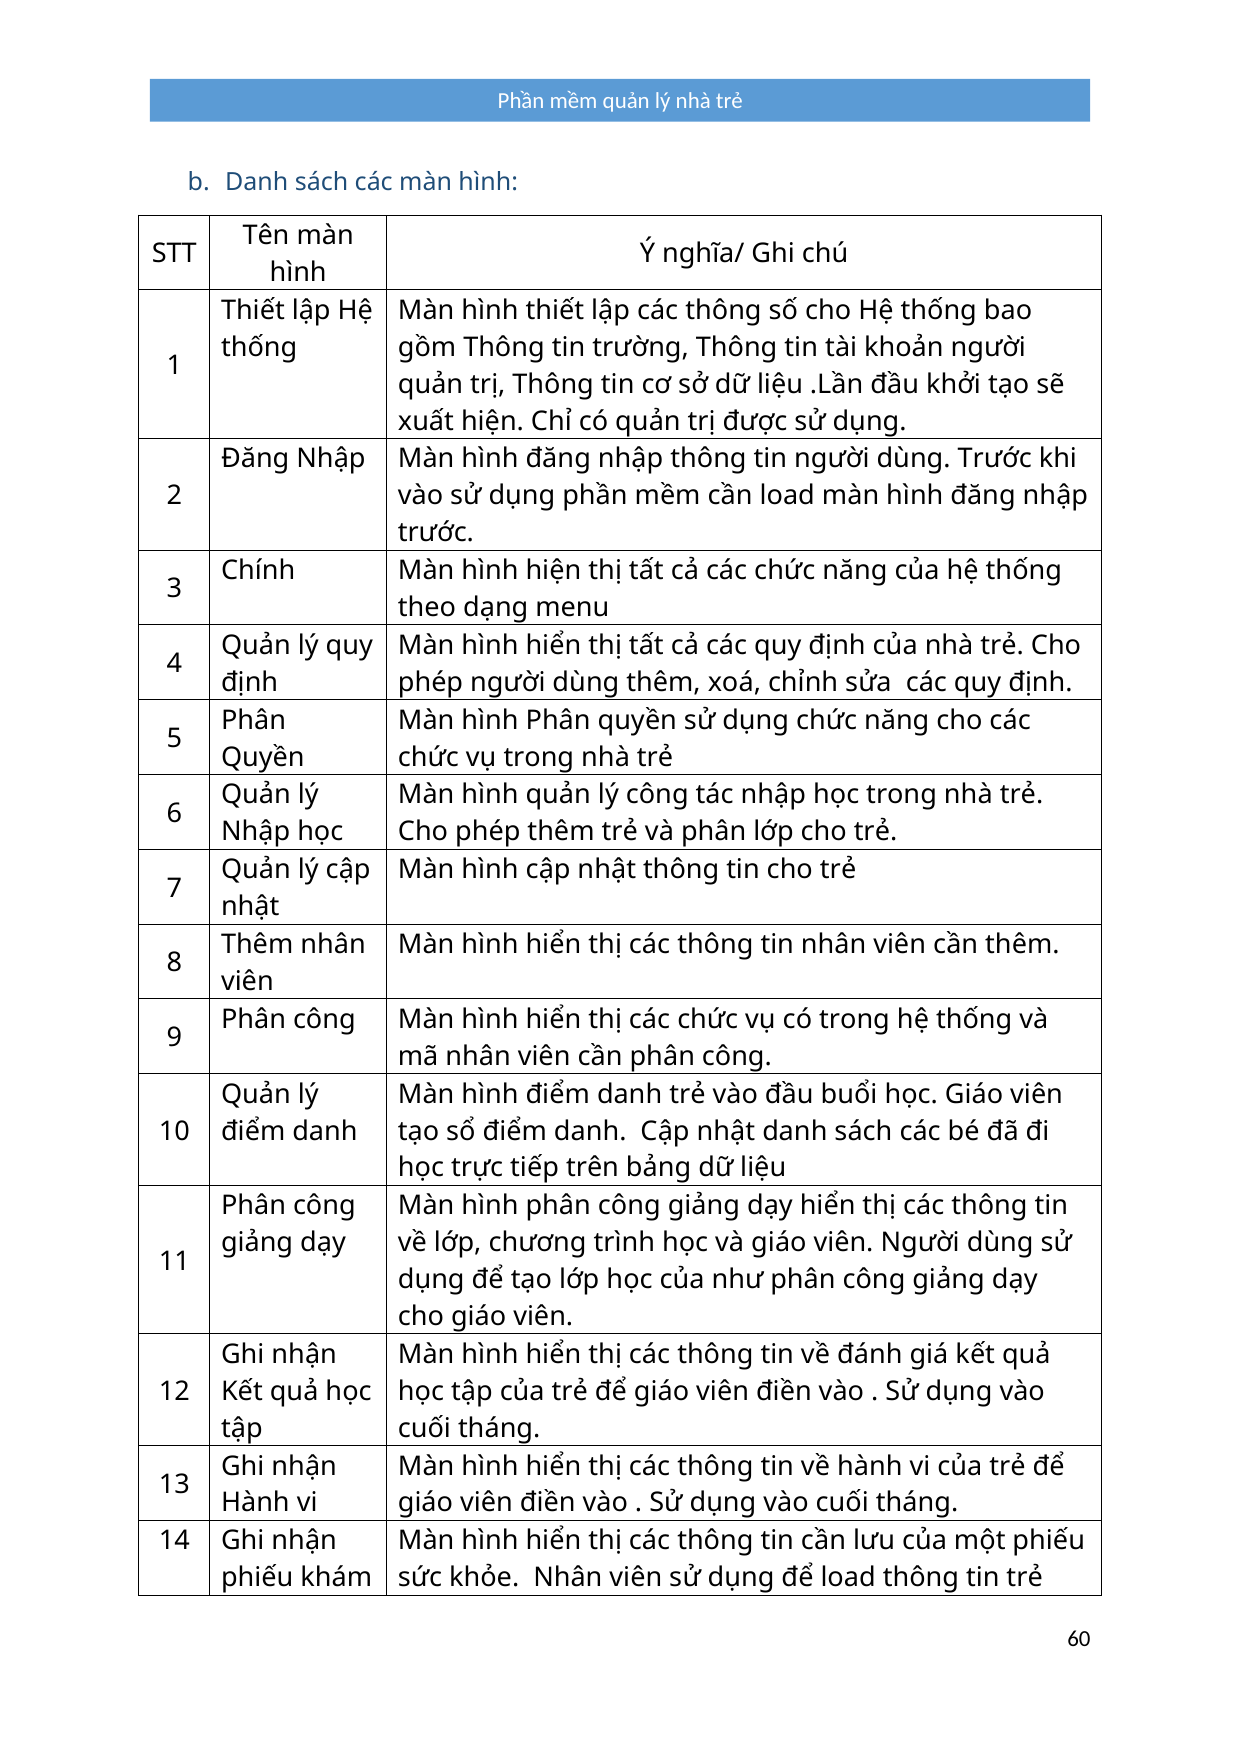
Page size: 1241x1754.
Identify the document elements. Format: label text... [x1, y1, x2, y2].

table_cell 4 [139, 625, 209, 699]
table_cell Màn hình thiết lập các thông số cho Hệ thống bao gồm Thông tin trường, Thông tin tài khoản người quản trị, Thông tin cơ sở dữ liệu .Lần đầu khởi tạo sẽ xuất hiện. Chỉ có quản trị được sử dụng. [387, 290, 1101, 438]
table_header STT [139, 216, 209, 289]
table_cell Màn hình hiển thị các chức vụ có trong hệ thống và mã nhân viên cần phân công. [387, 999, 1101, 1073]
table_header Ý nghĩa/ Ghi chú [387, 216, 1101, 289]
table_cell Ghi nhận Kết quả học tập [210, 1334, 386, 1445]
table_cell Màn hình phân công giảng dạy hiển thị các thông tin về lớp, chương trình học và giáo viên. Người dùng sử dụng để tạo lớp học của như phân công giảng dạy cho giáo viên. [387, 1186, 1101, 1333]
table_cell 6 [139, 775, 209, 849]
table_cell Quản lý Nhập học [210, 775, 386, 849]
table_cell Ghi nhận Hành vi [210, 1446, 386, 1520]
table_cell Quản lý quy định [210, 625, 386, 699]
table_header Tên màn hình [210, 216, 386, 289]
table_cell 9 [139, 999, 209, 1073]
table_cell Chính [210, 551, 386, 624]
table_cell Màn hình hiển thị các thông tin nhân viên cần thêm. [387, 925, 1101, 998]
table_cell 5 [139, 700, 209, 774]
table_cell 8 [139, 925, 209, 998]
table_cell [387, 1521, 1101, 1594]
table_cell Phân Quyền [210, 700, 386, 774]
subtitle Danh sách các màn hình: [187, 163, 1090, 197]
table_cell Thiết lập Hệ thống [210, 290, 386, 438]
table_cell 10 [139, 1074, 209, 1185]
table_cell 13 [139, 1446, 209, 1520]
table_cell 11 [139, 1186, 209, 1333]
table_cell Màn hình hiển thị các thông tin về hành vi của trẻ để giáo viên điền vào . Sử dụng vào cuối tháng. [387, 1446, 1101, 1520]
table_cell 12 [139, 1334, 209, 1445]
table_cell 3 [139, 551, 209, 624]
table_cell Quản lý điểm danh [210, 1074, 386, 1185]
table_cell Màn hình hiển thị các thông tin về đánh giá kết quả học tập của trẻ để giáo viên điền vào . Sử dụng vào cuối tháng. [387, 1334, 1101, 1445]
table_cell Phân công giảng dạy [210, 1186, 386, 1333]
table_cell Màn hình cập nhật thông tin cho trẻ [387, 850, 1101, 923]
table_cell Màn hình hiện thị tất cả các chức năng của hệ thống theo dạng menu [387, 551, 1101, 624]
table_cell Quản lý cập nhật [210, 850, 386, 923]
table_cell 2 [139, 439, 209, 549]
table_cell Đăng Nhập [210, 439, 386, 549]
table_cell 7 [139, 850, 209, 923]
table_cell Màn hình đăng nhập thông tin người dùng. Trước khi vào sử dụng phần mềm cần load màn hình đăng nhập trước. [387, 439, 1101, 549]
table_cell Màn hình quản lý công tác nhập học trong nhà trẻ. Cho phép thêm trẻ và phân lớp cho trẻ. [387, 775, 1101, 849]
table_cell Màn hình Phân quyền sử dụng chức năng cho các chức vụ trong nhà trẻ [387, 700, 1101, 774]
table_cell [210, 1521, 386, 1594]
table_cell 14 [139, 1521, 209, 1594]
table_cell Màn hình điểm danh trẻ vào đầu buổi học. Giáo viên tạo sổ điểm danh. Cập nhật danh sách các bé đã đi học trực tiếp trên bảng dữ liệu [387, 1074, 1101, 1185]
table_cell Thêm nhân viên [210, 925, 386, 998]
table_cell 1 [139, 290, 209, 438]
table_cell Phân công [210, 999, 386, 1073]
table_cell Màn hình hiển thị tất cả các quy định của nhà trẻ. Cho phép người dùng thêm, xoá, chỉnh sửa các quy định. [387, 625, 1101, 699]
